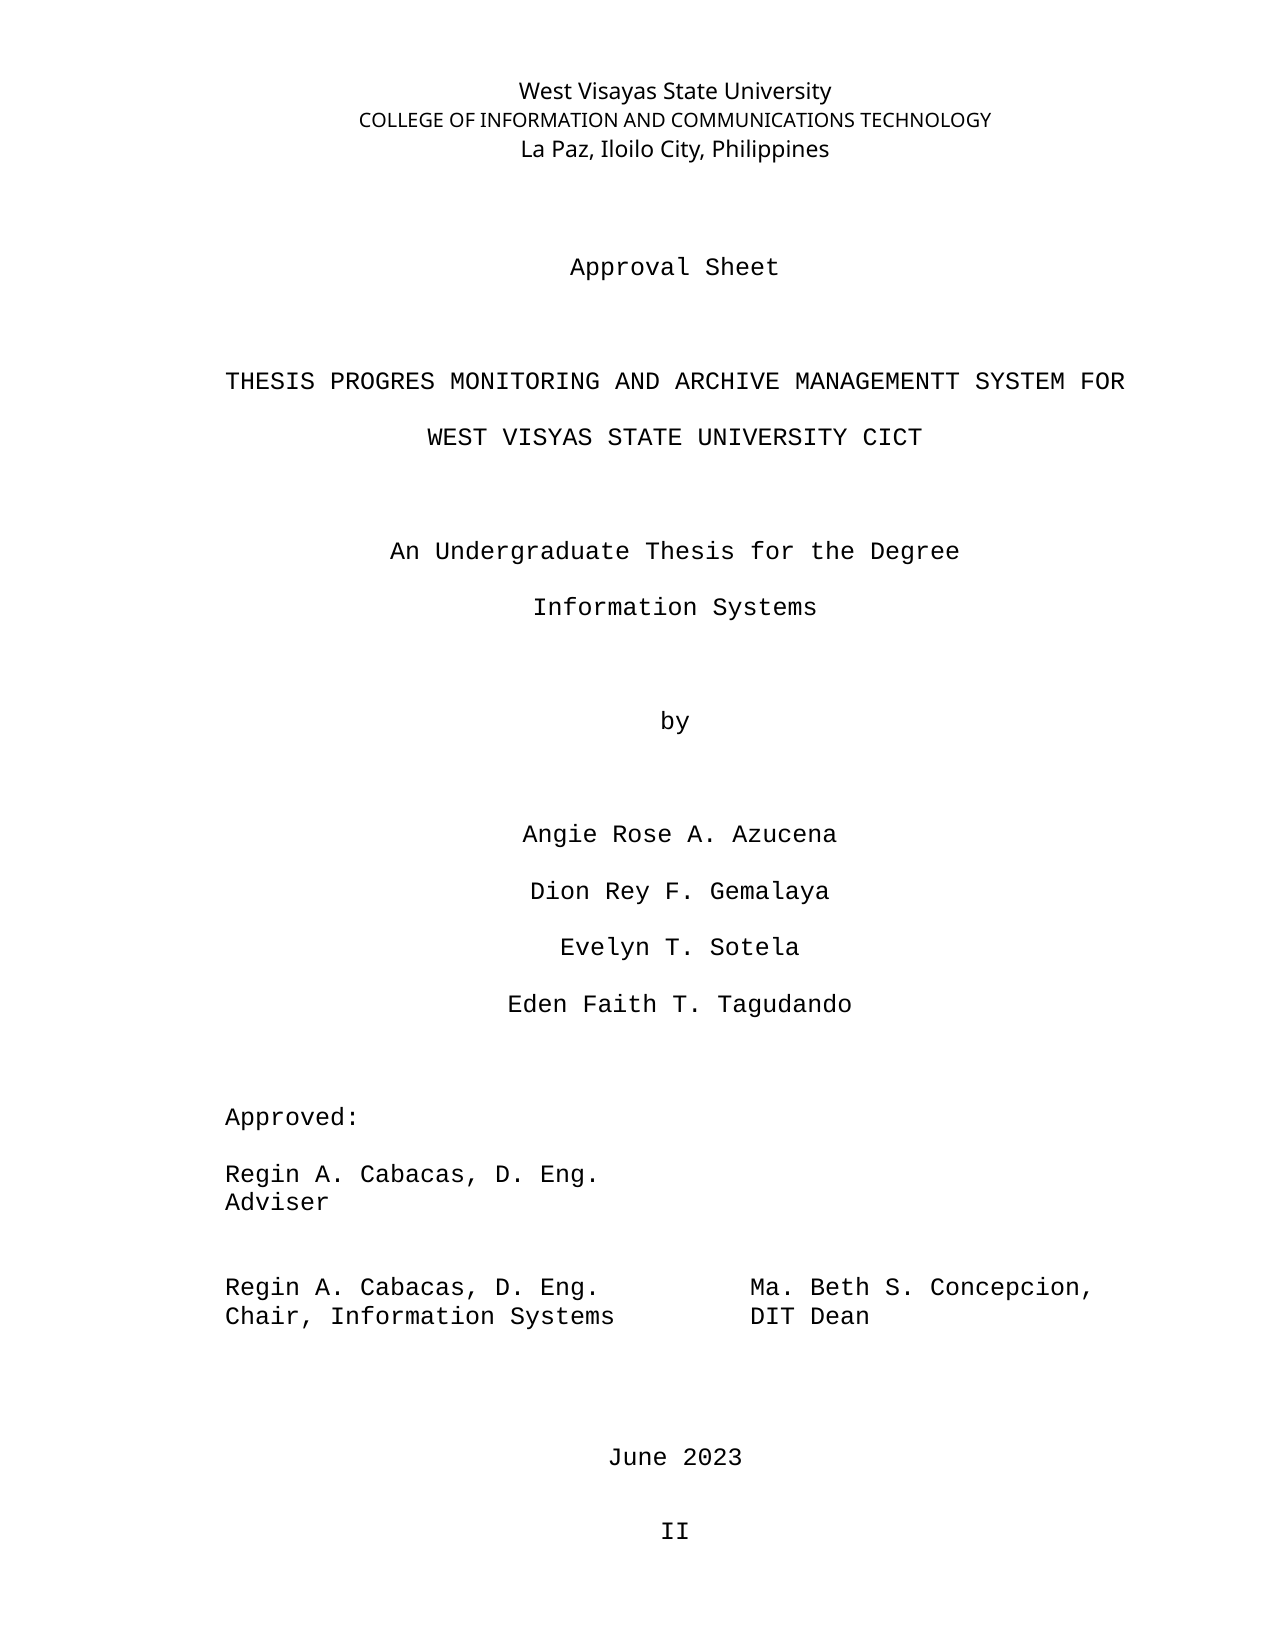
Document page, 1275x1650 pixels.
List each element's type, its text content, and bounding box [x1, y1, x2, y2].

text Approved: [225, 1105, 1125, 1133]
text Eden Faith T. Tagudando [234, 992, 1125, 1020]
text June 2023 [225, 1445, 1125, 1473]
text Regin A. Cabacas, D. Eng. Ma. Beth S. Concepcion, [225, 1275, 1125, 1303]
text Angie Rose A. Azucena [234, 822, 1125, 850]
text Adviser [225, 1190, 1125, 1218]
text An Undergraduate Thesis for the Degree [225, 538, 1125, 567]
text Approval Sheet [225, 255, 1125, 283]
text Regin A. Cabacas, D. Eng. [225, 1162, 1125, 1190]
text by [225, 708, 1125, 737]
text Dion Rey F. Gemalaya [234, 878, 1125, 907]
text Chair, Information Systems DIT Dean [225, 1303, 1125, 1332]
text THESIS PROGRES MONITORING AND ARCHIVE MANAGEMENTT SYSTEM FOR WEST VISYAS STATE UNIVERSITY CICT [225, 368, 1125, 453]
text Information Systems [225, 595, 1125, 623]
text Evelyn T. Sotela [234, 935, 1125, 963]
